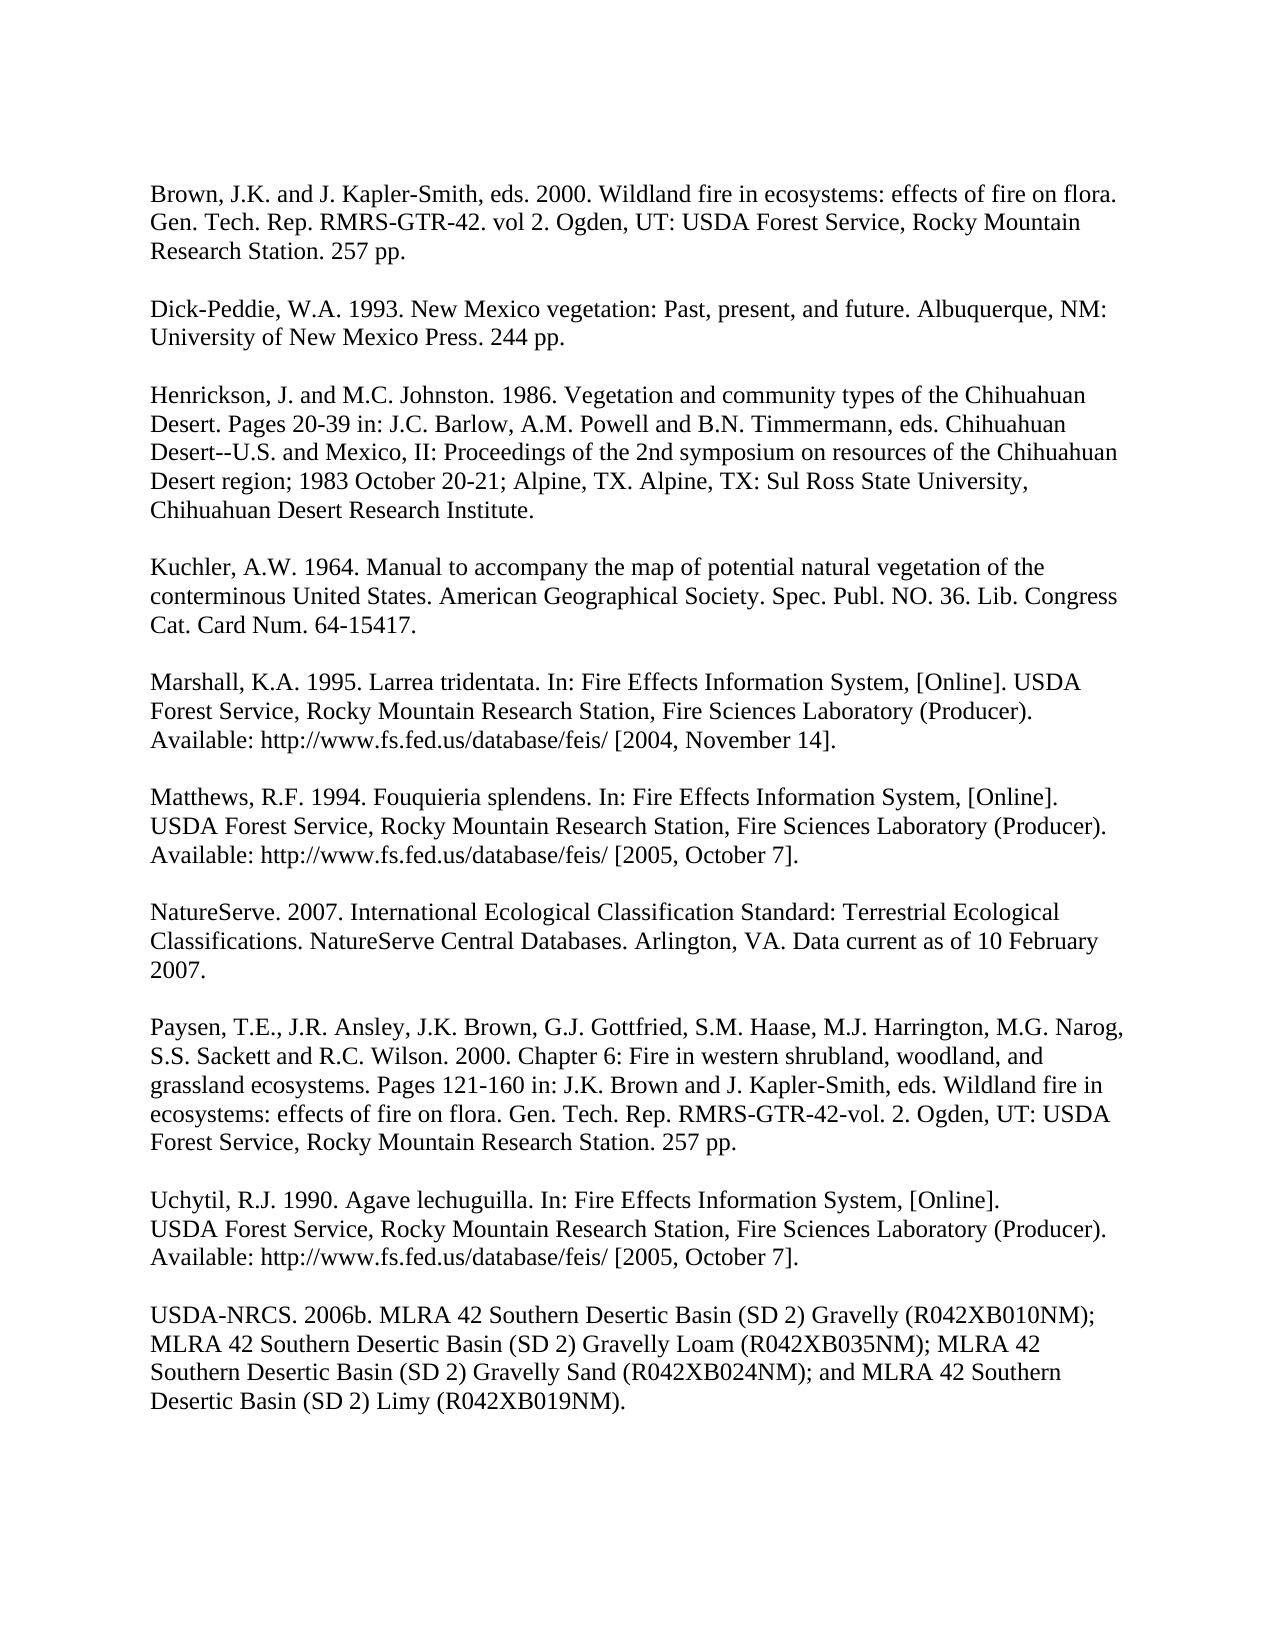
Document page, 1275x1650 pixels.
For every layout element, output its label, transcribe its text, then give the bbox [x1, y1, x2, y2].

text Paysen, T.E., J.R. Ansley, J.K. Brown, G.J. Gottfried, S.M. Haase, M.J. Harrington, M.G. Narog, S.S. Sackett and R.C. Wilson. 2000. Chapter 6: Fire in western shrubland, woodland, and grassland ecosystems. Pages 121-160 in: J.K. Brown and J. Kapler-Smith, eds. Wildland fire in ecosystems: effects of fire on flora. Gen. Tech. Rep. RMRS-GTR-42-vol. 2. Ogden, UT: USDA Forest Service, Rocky Mountain Research Station. 257 pp. [150, 1012, 1125, 1156]
text Dick-Peddie, W.A. 1993. New Mexico vegetation: Past, present, and future. Albuquerque, NM: University of New Mexico Press. 244 pp. [150, 294, 1125, 351]
text USDA-NRCS. 2006b. MLRA 42 Southern Desertic Basin (SD 2) Gravelly (R042XB010NM); MLRA 42 Southern Desertic Basin (SD 2) Gravelly Loam (R042XB035NM); MLRA 42 Southern Desertic Basin (SD 2) Gravelly Sand (R042XB024NM); and MLRA 42 Southern Desertic Basin (SD 2) Limy (R042XB019NM). [150, 1300, 1125, 1415]
text Matthews, R.F. 1994. Fouquieria splendens. In: Fire Effects Information System, [Online]. USDA Forest Service, Rocky Mountain Research Station, Fire Sciences Laboratory (Producer). Available: http://www.fs.fed.us/database/feis/ [2005, October 7]. [150, 782, 1125, 869]
text USDA Forest Service, Rocky Mountain Research Station, Fire Sciences Laboratory (Producer). Available: http://www.fs.fed.us/database/feis/ [2005, October 7]. [150, 1214, 1125, 1271]
text NatureServe. 2007. International Ecological Classification Standard: Terrestrial Ecological Classifications. NatureServe Central Databases. Arlington, VA. Data current as of 10 February 2007. [150, 897, 1125, 984]
text Kuchler, A.W. 1964. Manual to accompany the map of potential natural vegetation of the conterminous United States. American Geographical Society. Spec. Publ. NO. 36. Lib. Congress Cat. Card Num. 64-15417. [150, 552, 1125, 639]
text Henrickson, J. and M.C. Johnston. 1986. Vegetation and community types of the Chihuahuan Desert. Pages 20-39 in: J.C. Barlow, A.M. Powell and B.N. Timmermann, eds. Chihuahuan Desert--U.S. and Mexico, II: Proceedings of the 2nd symposium on resources of the Chihuahuan Desert region; 1983 October 20-21; Alpine, TX. Alpine, TX: Sul Ross State University, Chihuahuan Desert Research Institute. [150, 380, 1125, 524]
text Brown, J.K. and J. Kapler-Smith, eds. 2000. Wildland fire in ecosystems: effects of fire on flora. Gen. Tech. Rep. RMRS-GTR-42. vol 2. Ogden, UT: USDA Forest Service, Rocky Mountain Research Station. 257 pp. [150, 179, 1125, 265]
text Uchytil, R.J. 1990. Agave lechuguilla. In: Fire Effects Information System, [Online]. [150, 1185, 1125, 1214]
text Marshall, K.A. 1995. Larrea tridentata. In: Fire Effects Information System, [Online]. USDA Forest Service, Rocky Mountain Research Station, Fire Sciences Laboratory (Producer). Available: http://www.fs.fed.us/database/feis/ [2004, November 14]. [150, 667, 1125, 754]
